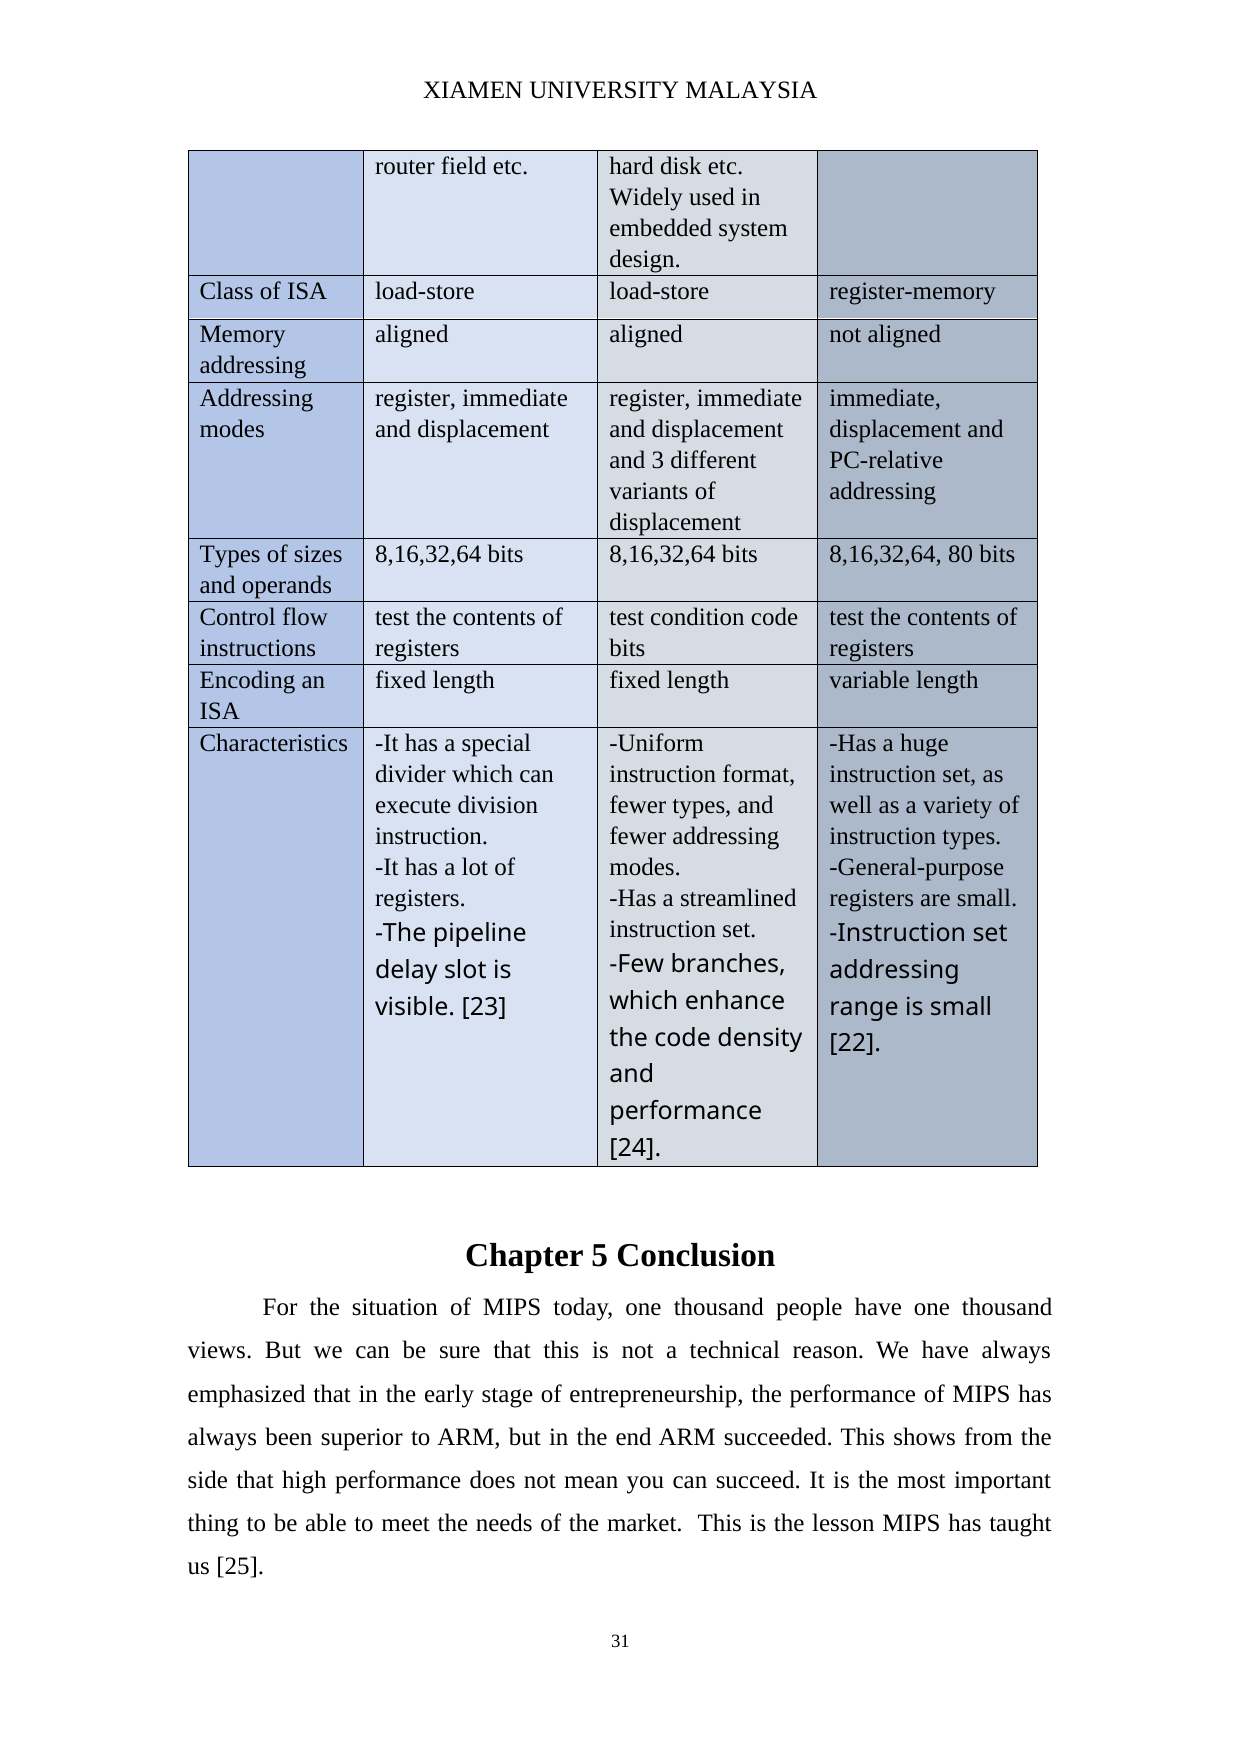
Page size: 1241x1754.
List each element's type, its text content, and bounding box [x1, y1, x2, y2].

table_cell not aligned [818, 320, 1037, 382]
table_cell Encoding an ISA [189, 665, 363, 727]
text For the situation of MIPS today, one thousand people have one thousand views. But we can be sure that this is not a technical reason. We have always emphasized that in the early stage of entrepreneurship, the performance of MIPS has always been superior to ARM, but in the end ARM succeeded. This shows from the side that high performance does not mean you can succeed. It is the most important thing to be able to meet the needs of the market. This is the lesson MIPS has taught us. [187, 1292, 1053, 1580]
table_cell register, immediate and displacement and 3 different variants of displacement [598, 383, 817, 538]
table_cell test condition code bits [598, 602, 817, 664]
table_cell -It has a special divider which can execute division instruction. -It has a lot of registers. -The pipeline delay slot is visible. [364, 728, 597, 1166]
table_cell 8,16,32,64 bits [364, 539, 597, 601]
table_cell Addressing modes [189, 383, 363, 538]
table_cell fixed length [598, 665, 817, 727]
table_cell Characteristics [189, 728, 363, 1166]
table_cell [189, 151, 363, 275]
table_cell -Has a huge instruction set, as well as a variety of instruction types. -General-purpose registers are small. -Instruction set addressing range is small . [818, 728, 1037, 1166]
table_cell register, immediate and displacement [364, 383, 597, 538]
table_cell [818, 151, 1037, 275]
table_cell Types of sizes and operands [189, 539, 363, 601]
table_cell aligned [598, 320, 817, 382]
table_cell load-store [598, 276, 817, 318]
table_cell test the contents of registers [818, 602, 1037, 664]
table_cell 8,16,32,64 bits [598, 539, 817, 601]
table_cell test the contents of registers [364, 602, 597, 664]
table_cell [598, 151, 817, 275]
table_cell variable length [818, 665, 1037, 727]
table_cell register-memory [818, 276, 1037, 318]
table_cell fixed length [364, 665, 597, 727]
subtitle Chapter 5 Conclusion [187, 1235, 1053, 1273]
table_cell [364, 151, 597, 275]
table_cell 8,16,32,64, 80 bits [818, 539, 1037, 601]
table_cell Memory addressing [189, 320, 363, 382]
table_cell Class of ISA [189, 276, 363, 318]
table_cell aligned [364, 320, 597, 382]
table_cell Control flow instructions [189, 602, 363, 664]
table_cell -Uniform instruction format, fewer types, and fewer addressing modes. -Has a streamlined instruction set. -Few branches, which enhance the code density and performance. [598, 728, 817, 1166]
table_cell load-store [364, 276, 597, 318]
table_cell immediate, displacement and PC-relative addressing [818, 383, 1037, 538]
